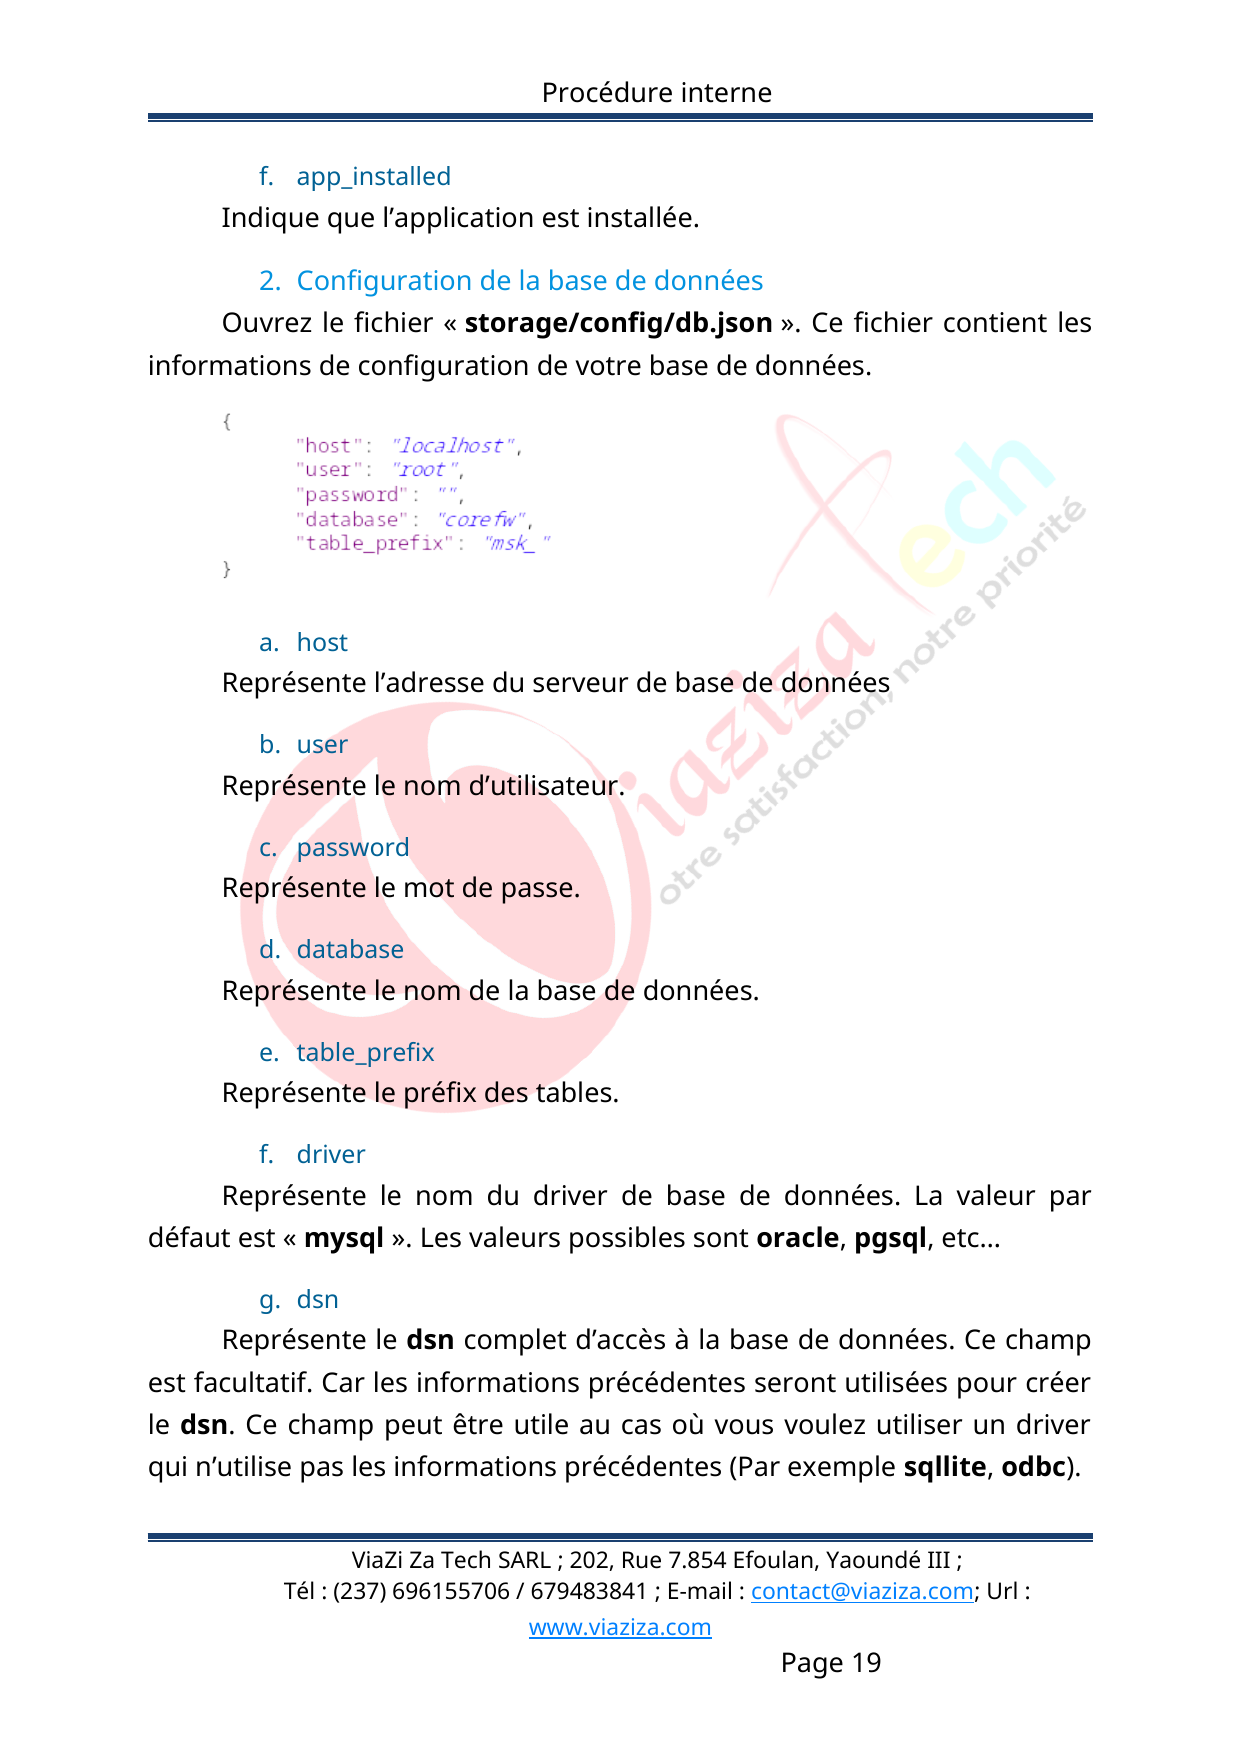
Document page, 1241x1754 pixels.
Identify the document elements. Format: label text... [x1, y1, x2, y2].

text Représente le nom du driver de base de données. La valeur par défaut est « mysql ». Les valeurs possibles sont oracle, pgsql, etc… [148, 1176, 1093, 1255]
subtitle Configuration de la base de données [259, 261, 1093, 298]
subtitle database [259, 932, 1093, 966]
text Représente le nom d’utilisateur. [148, 766, 1093, 803]
text Représente le dsn complet d’accès à la base de données. Ce champ est facultatif. Car les informations précédentes seront utilisées pour créer le dsn. Ce champ peut être utile au cas où vous voulez utiliser un driver qui n’utilise pas les informations précédentes (Par exemple sqllite, odbc). [148, 1321, 1093, 1485]
subtitle user [259, 727, 1093, 761]
text Représente le mot de passe. [148, 869, 1093, 906]
subtitle host [259, 625, 1093, 659]
subtitle driver [259, 1137, 1093, 1171]
text Représente l’adresse du serveur de base de données [148, 664, 1093, 701]
text Représente le préfix des tables. [148, 1073, 1093, 1110]
text Ouvrez le fichier « storage/config/db.json ». Ce fichier contient les informations de configuration de votre base de données. [148, 304, 1093, 383]
text Représente le nom de la base de données. [148, 971, 1093, 1008]
text Indique que l’application est installée. [148, 198, 1093, 235]
subtitle dsn [259, 1282, 1093, 1316]
subtitle password [259, 829, 1093, 864]
subtitle app_installed [259, 159, 1093, 193]
subtitle table_prefix [259, 1034, 1093, 1068]
